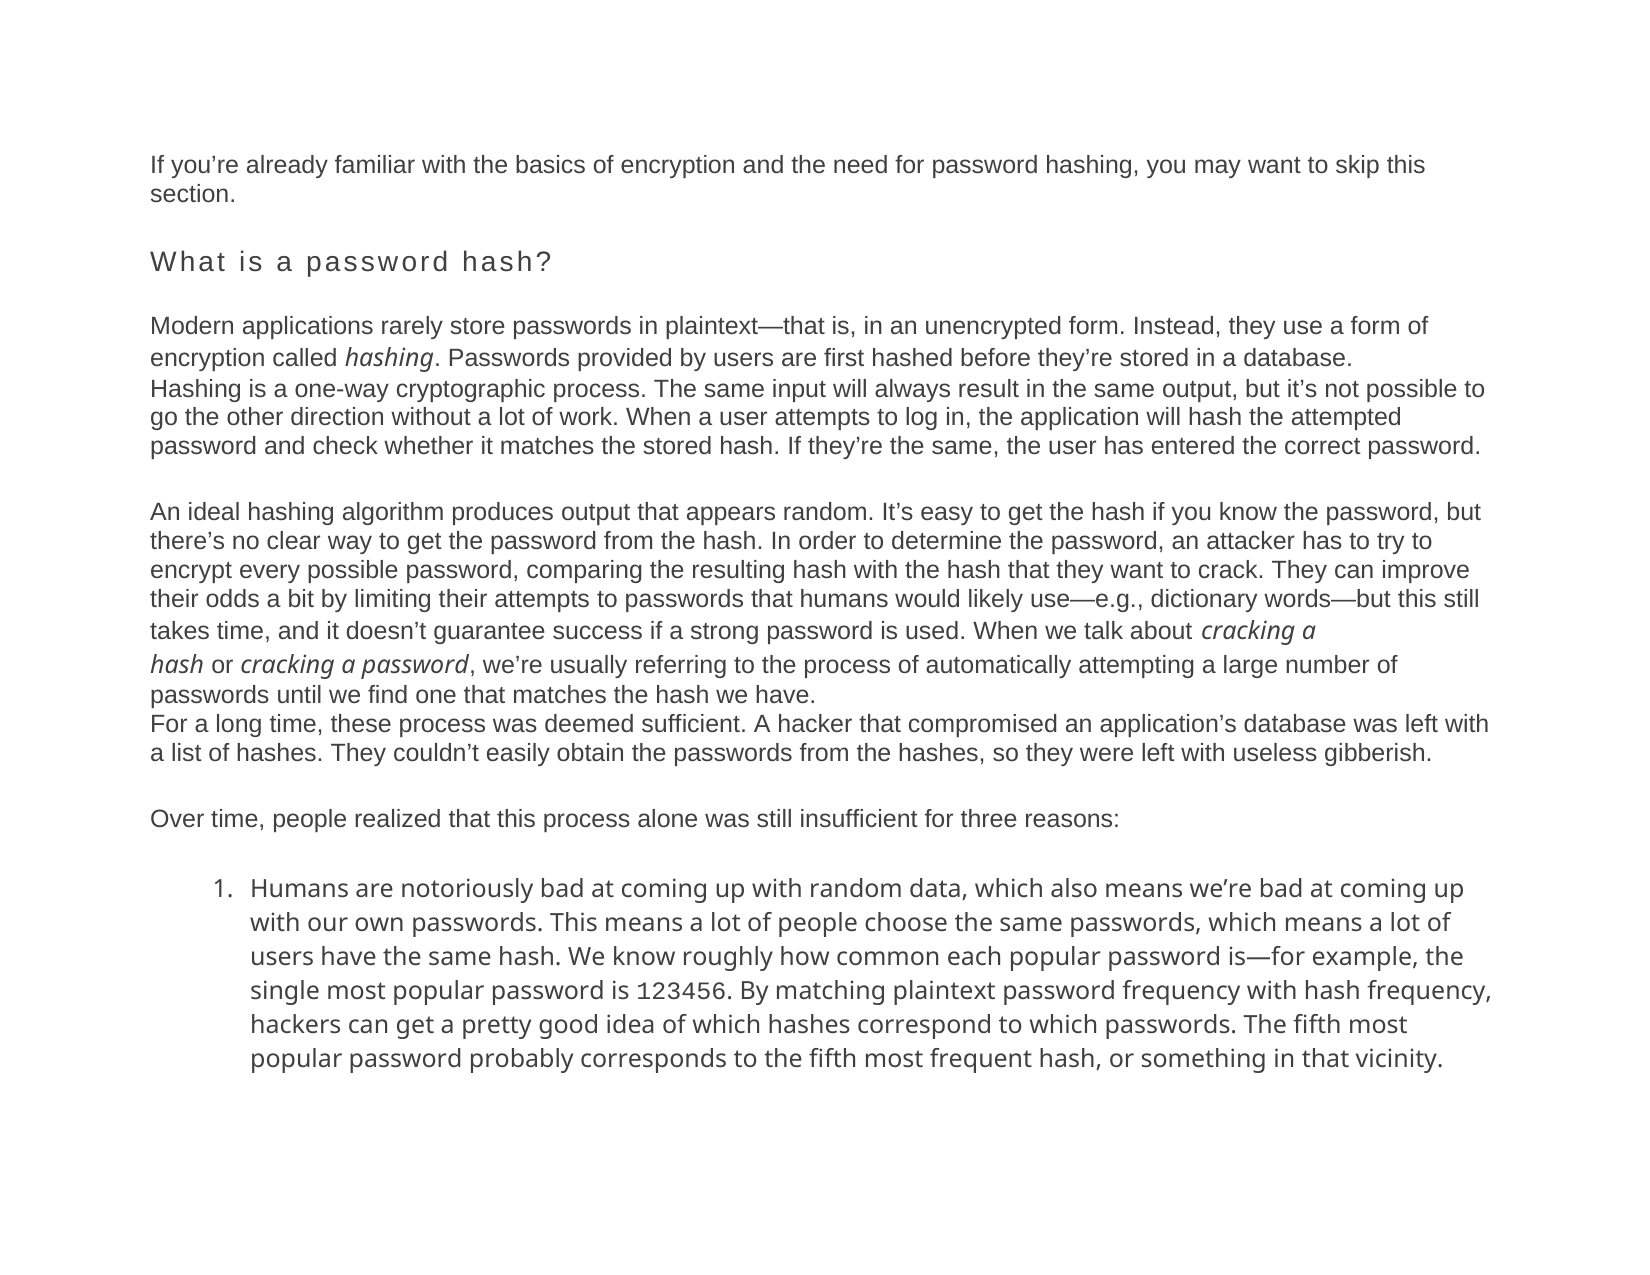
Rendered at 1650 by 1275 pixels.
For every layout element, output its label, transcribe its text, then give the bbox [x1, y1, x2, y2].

list Humans are notoriously bad at coming up with random data, which also means we’re bad at coming up with our own passwords. This means a lot of people choose the same passwords, which means a lot of users have the same hash. We know roughly how common each popular password is—for example, the single most popular password is 123456. By matching plaintext password frequency with hash frequency, hackers can get a pretty good idea of which hashes correspond to which passwords. The fifth most popular password probably corresponds to the fifth most frequent hash, or something in that vicinity. [212, 870, 1500, 1075]
text Hashing is a one-way cryptographic process. The same input will always result in the same output, but it’s not possible to go the other direction without a lot of work. When a user attempts to log in, the application will hash the attempted password and check whether it matches the stored hash. If they’re the same, the user has entered the correct password. [150, 373, 1500, 460]
text For a long time, these process was deemed sufficient. A hacker that compromised an application’s database was left with a list of hashes. They couldn’t easily obtain the passwords from the hashes, so they were left with useless gibberish. [150, 709, 1500, 767]
text If you’re already familiar with the basics of encryption and the need for password hashing, you may want to skip this section. [150, 150, 1500, 207]
text An ideal hashing algorithm produces output that appears random. It’s easy to get the hash if you know the password, but there’s no clear way to get the password from the hash. In order to determine the password, an attacker has to try to encrypt every possible password, comparing the resulting hash with the hash that they want to crack. They can improve their odds a bit by limiting their attempts to passwords that humans would likely use—e.g., dictionary words—but this still takes time, and it doesn’t guarantee success if a strong password is used. When we talk about cracking a hash or cracking a password, we’re usually referring to the process of automatically attempting a large number of passwords until we find one that matches the hash we have. [150, 497, 1500, 709]
text Modern applications rarely store passwords in plaintext—that is, in an unencrypted form. Instead, they use a form of encryption called hashing. Passwords provided by users are first hashed before they’re stored in a database. [150, 311, 1500, 373]
text Over time, people realized that this process alone was still insufficient for three reasons: [150, 804, 1500, 833]
text What is a password hash? [150, 245, 1500, 277]
